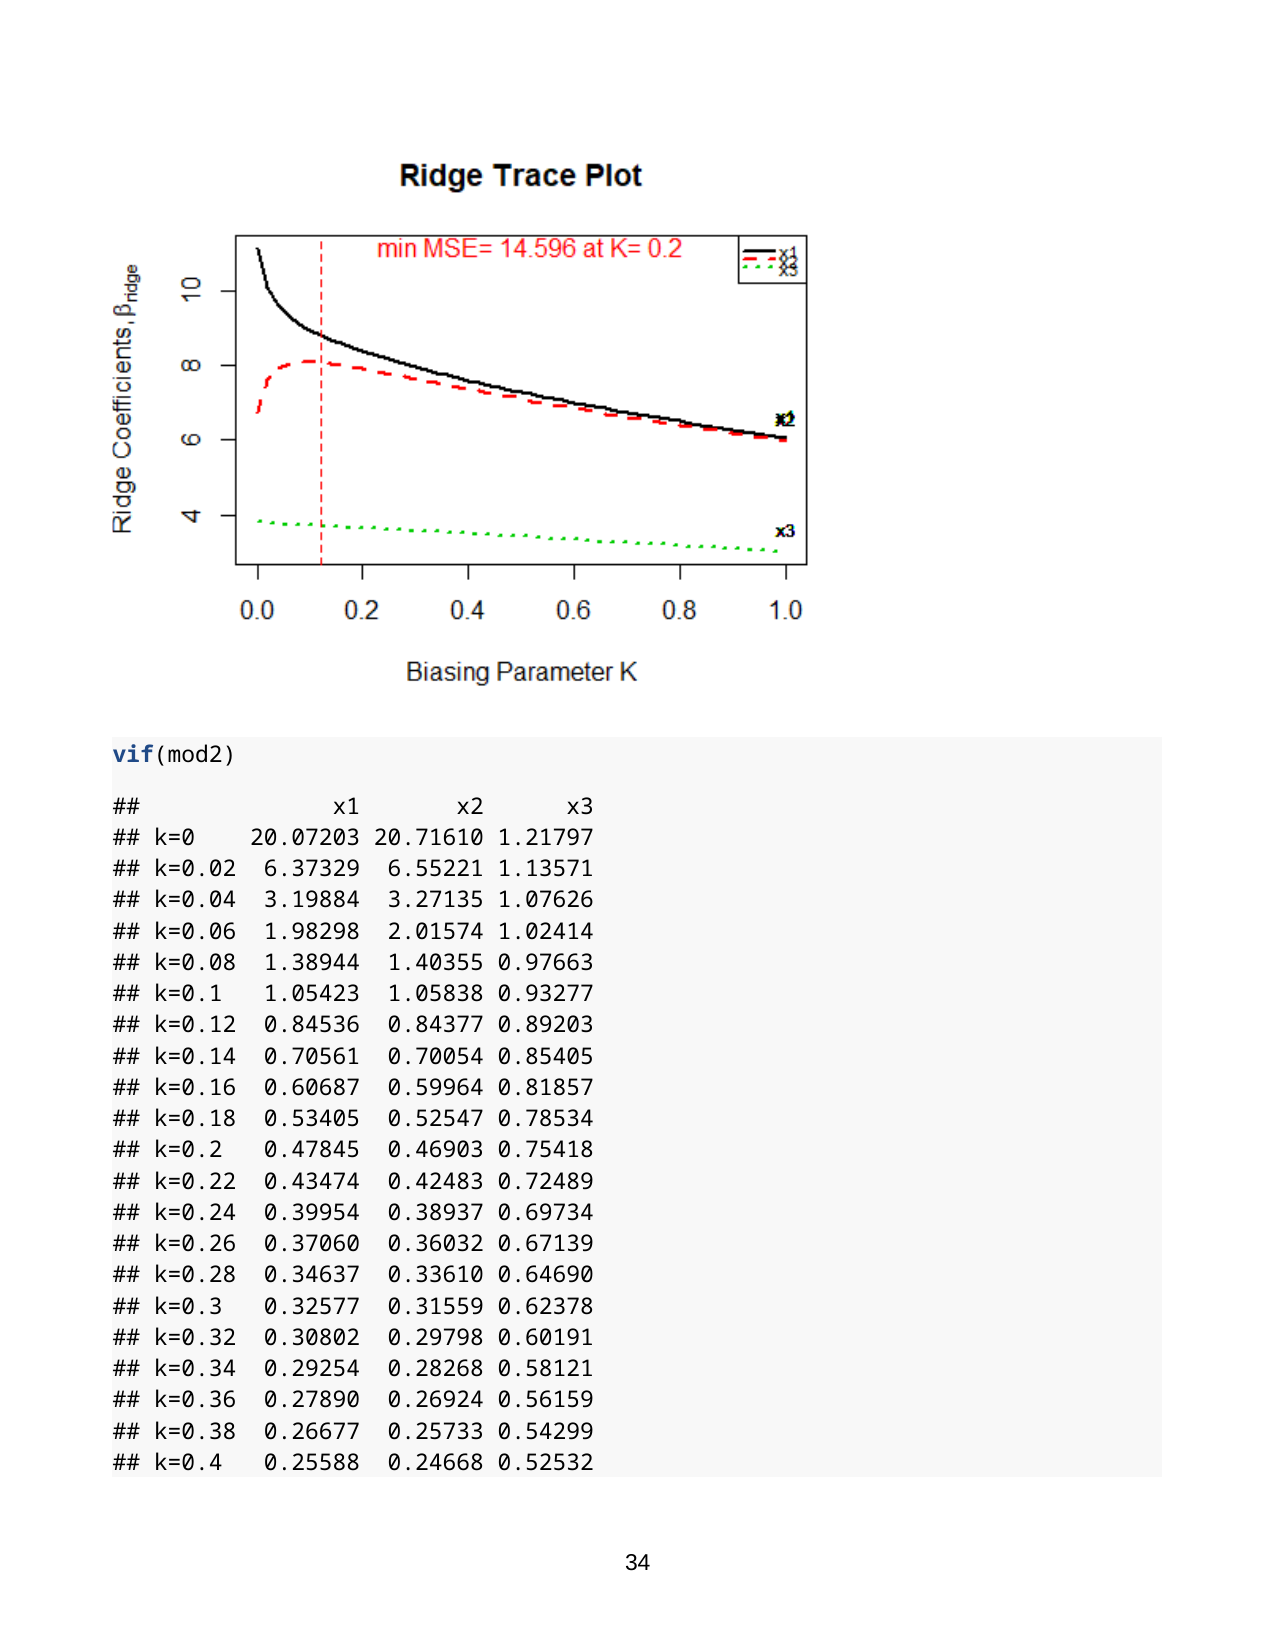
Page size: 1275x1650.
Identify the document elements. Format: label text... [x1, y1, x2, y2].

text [112, 789, 1162, 1477]
picture [112, 112, 871, 719]
text vif(mod2) [112, 737, 1162, 769]
